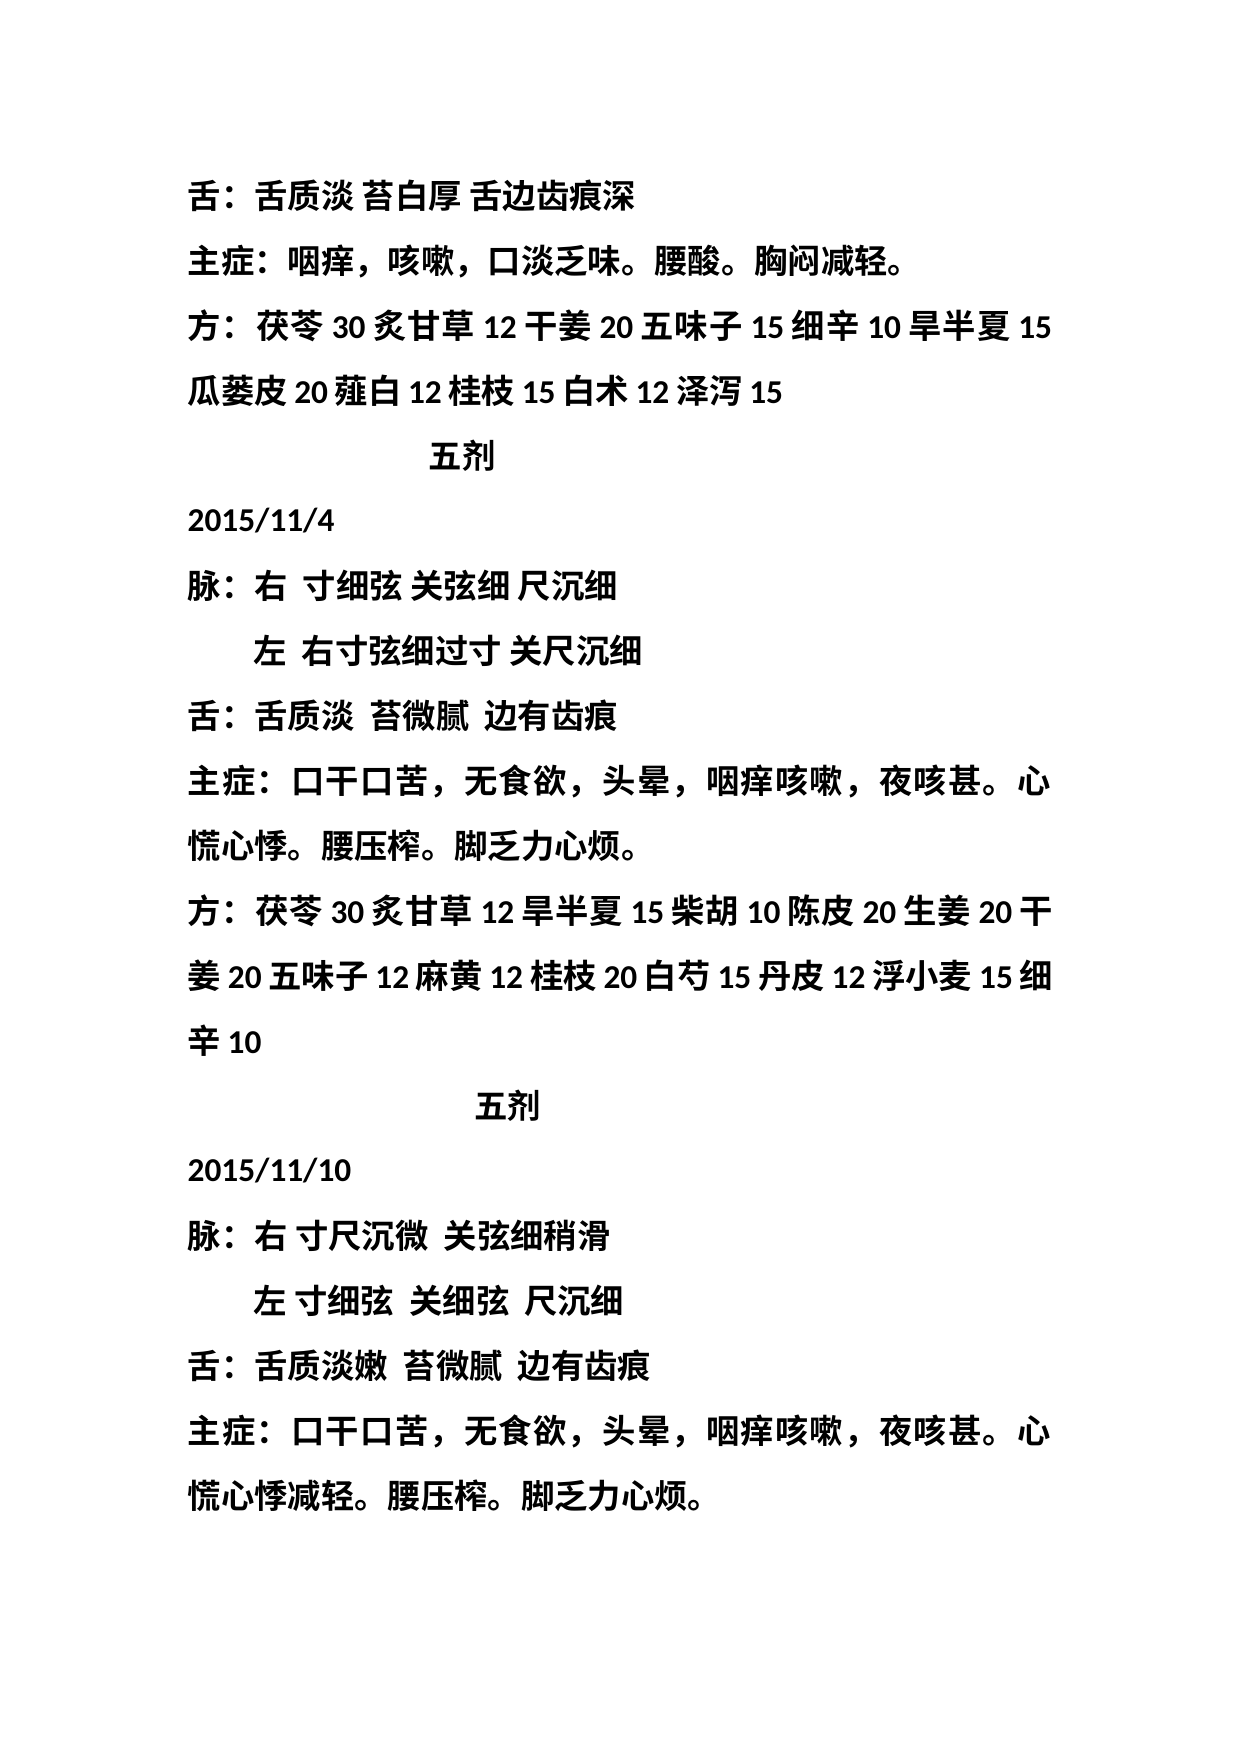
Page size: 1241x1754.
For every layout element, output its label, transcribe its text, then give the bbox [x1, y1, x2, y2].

text 2015/11/10 [187, 1137, 1053, 1202]
text 方：茯苓30炙甘草12干姜20五味子15细辛10旱半夏15瓜蒌皮20薤白12桂枝15白术12泽泻15 [187, 292, 1053, 422]
text 方：茯苓30炙甘草12旱半夏15柴胡10陈皮20生姜20干姜20五味子12麻黄12桂枝20白芍15丹皮12浮小麦15细辛10 [187, 877, 1053, 1072]
text 主症：口干口苦，无食欲，头晕，咽痒咳嗽，夜咳甚。心慌心悸减轻。腰压榨。脚乏力心烦。 [187, 1397, 1053, 1527]
text 舌：舌质淡 苔白厚 舌边齿痕深 [187, 162, 1053, 227]
text 五剂 [187, 1072, 1053, 1137]
text 五剂 [187, 422, 1053, 487]
text 主症：口干口苦，无食欲，头晕，咽痒咳嗽，夜咳甚。心慌心悸。腰压榨。脚乏力心烦。 [187, 747, 1053, 877]
text 舌：舌质淡 苔微腻 边有齿痕 [187, 682, 1053, 747]
text 2015/11/4 [187, 487, 1053, 552]
text 左 寸细弦 关细弦 尺沉细 [187, 1267, 1053, 1332]
text 脉：右 寸尺沉微 关弦细稍滑 [187, 1202, 1053, 1267]
text 舌：舌质淡嫩 苔微腻 边有齿痕 [187, 1332, 1053, 1397]
text 脉：右 寸细弦 关弦细 尺沉细 [187, 552, 1053, 617]
text 左 右寸弦细过寸 关尺沉细 [187, 617, 1053, 682]
text 主症：咽痒，咳嗽，口淡乏味。腰酸。胸闷减轻。 [187, 227, 1053, 292]
